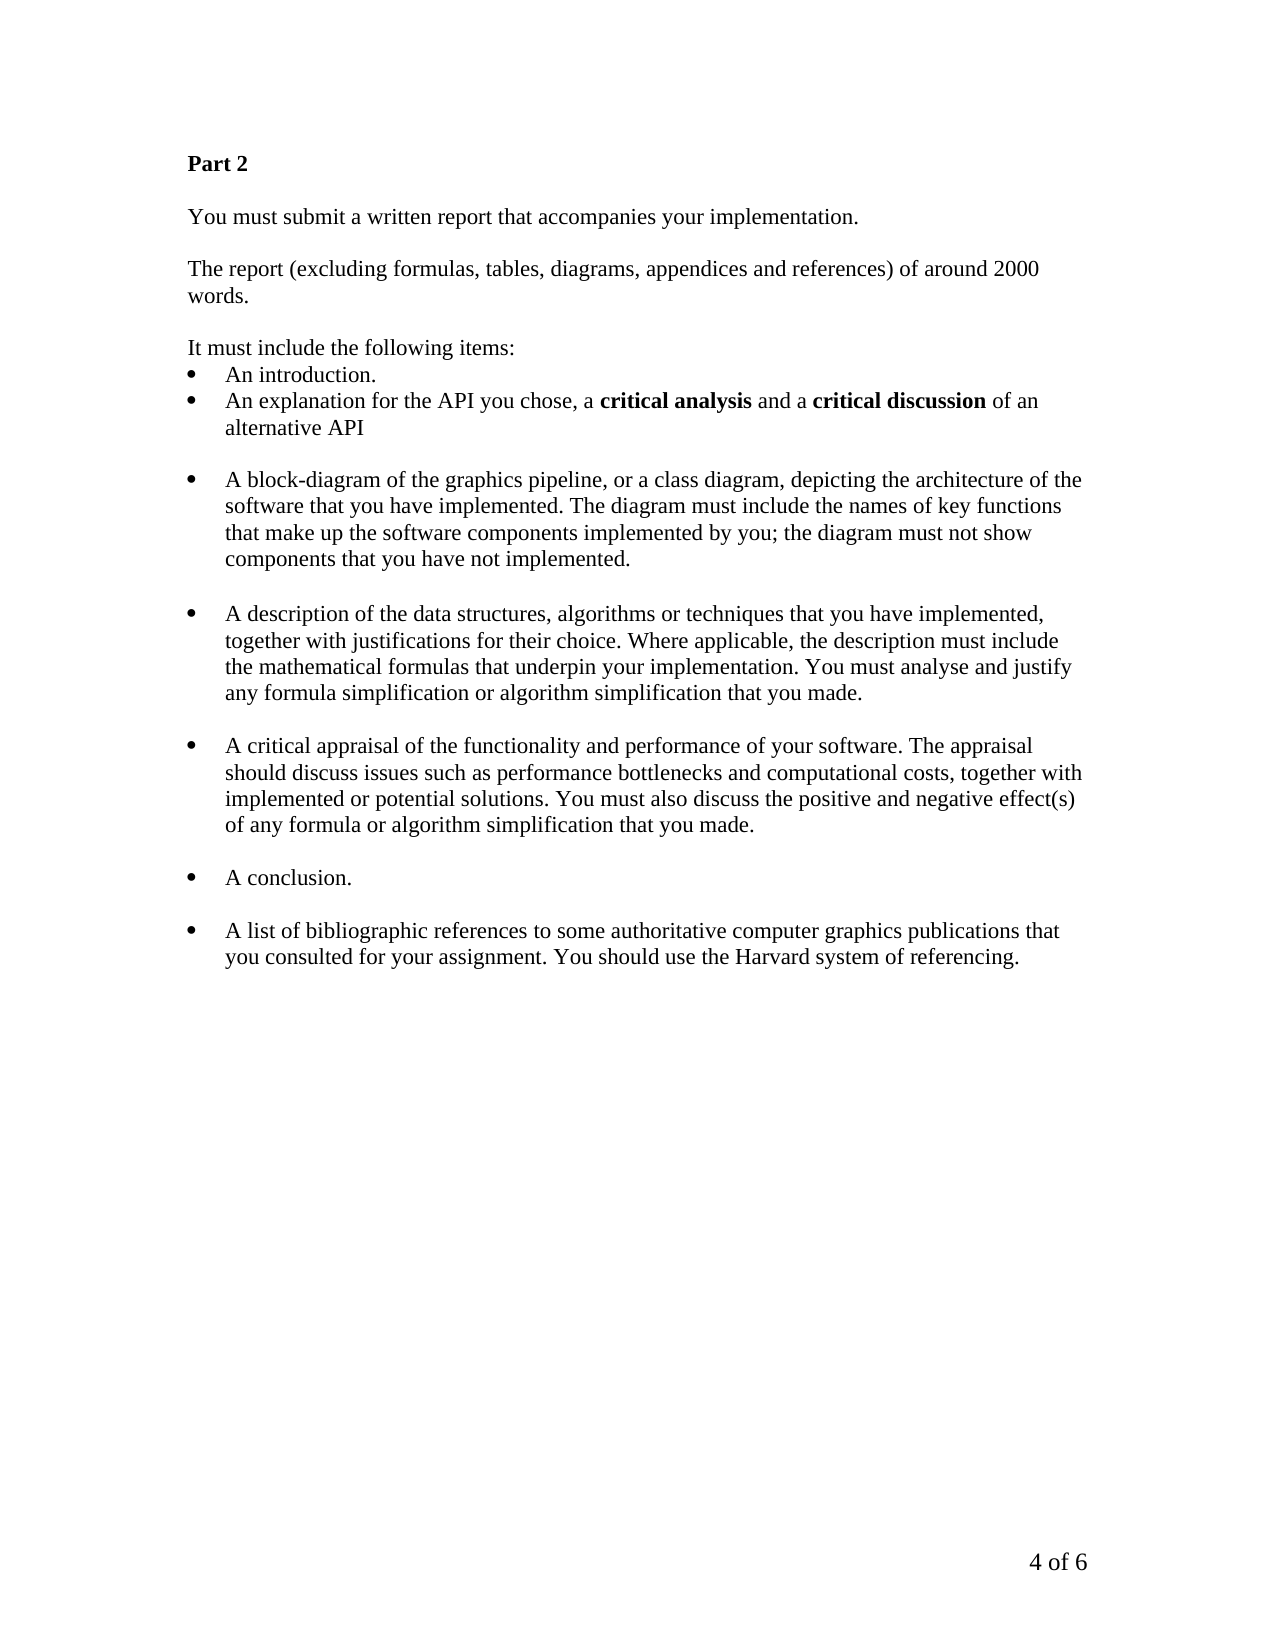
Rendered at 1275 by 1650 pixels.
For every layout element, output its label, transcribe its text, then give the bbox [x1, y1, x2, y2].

list A critical appraisal of the functionality and performance of your software. The appraisal should discuss issues such as performance bottlenecks and computational costs, together with implemented or potential solutions. You must also discuss the positive and negative effect(s) of any formula or algorithm simplification that you made. [187, 732, 1087, 838]
list A block-diagram of the graphics pipeline, or a class diagram, depicting the architecture of the software that you have implemented. The diagram must include the names of key functions that make up the software components implemented by you; the diagram must not show components that you have not implemented. [187, 466, 1087, 572]
text It must include the following items: [187, 334, 1087, 361]
text The report (excluding formulas, tables, diagrams, appendices and references) of around 2000 words. [187, 255, 1087, 308]
list A conclusion. [187, 864, 1087, 890]
text Part 2 [187, 150, 1087, 176]
list An explanation for the API you chose, a critical analysis and a critical discussion of an alternative API [187, 387, 1087, 440]
list A description of the data structures, algorithms or techniques that you have implemented, together with justifications for their choice. Where applicable, the description must include the mathematical formulas that underpin your implementation. You must analyse and justify any formula simplification or algorithm simplification that you made. [187, 600, 1087, 706]
text You must submit a written report that accompanies your implementation. [187, 203, 1087, 229]
list An introduction. [187, 361, 1087, 387]
list A list of bibliographic references to some authoritative computer graphics publications that you consulted for your assignment. You should use the Harvard system of referencing. [187, 917, 1087, 969]
